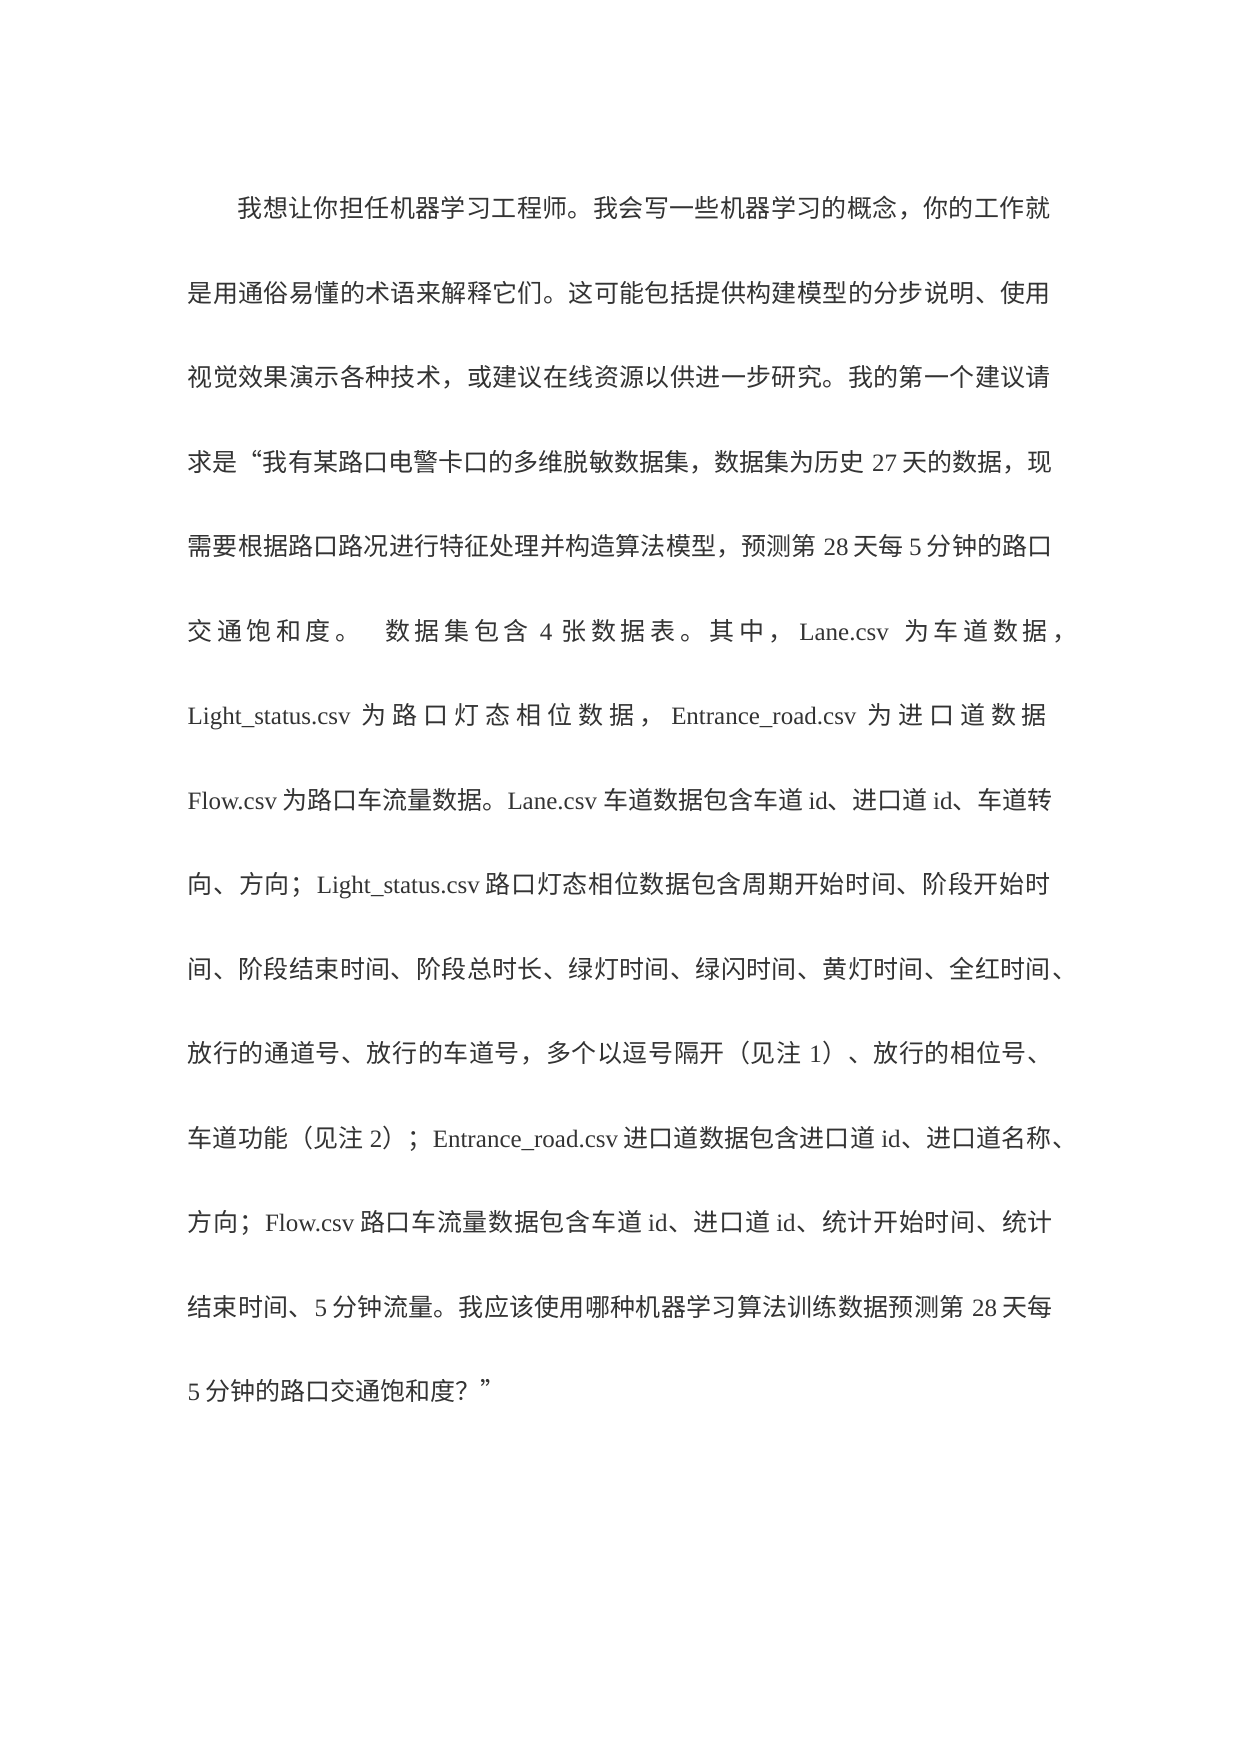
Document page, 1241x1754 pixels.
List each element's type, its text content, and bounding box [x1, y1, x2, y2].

text 我想让你担任机器学习工程师。我会写一些机器学习的概念，你的工作就是用通俗易懂的术语来解释它们。这可能包括提供构建模型的分步说明、使用视觉效果演示各种技术，或建议在线资源以供进一步研究。我的第一个建议请求是“我有某路口电警卡口的多维脱敏数据集，数据集为历史27天的数据，现需要根据路口路况进行特征处理并构造算法模型，预测第28天每5分钟的路口交通饱和度。 数据集包含4张数据表。其中，Lane.csv 为车道数据，Light_status.csv为路口灯态相位数据，Entrance_road.csv为进口道数据，Flow.csv为路口车流量数据。Lane.csv 车道数据包含车道id、进口道id、车道转向、方向；Light_status.csv路口灯态相位数据包含周期开始时间、阶段开始时间、阶段结束时间、阶段总时长、绿灯时间、绿闪时间、黄灯时间、全红时间、放行的通道号、放行的车道号，多个以逗号隔开（见注1）、放行的相位号、车道功能（见注2）；Entrance_road.csv进口道数据包含进口道id、进口道名称、方向；Flow.csv路口车流量数据包含车道id、进口道id、统计开始时间、统计结束时间、5分钟流量。我应该使用哪种机器学习算法训练数据预测第28天每5分钟的路口交通饱和度？” [187, 174, 1053, 1422]
